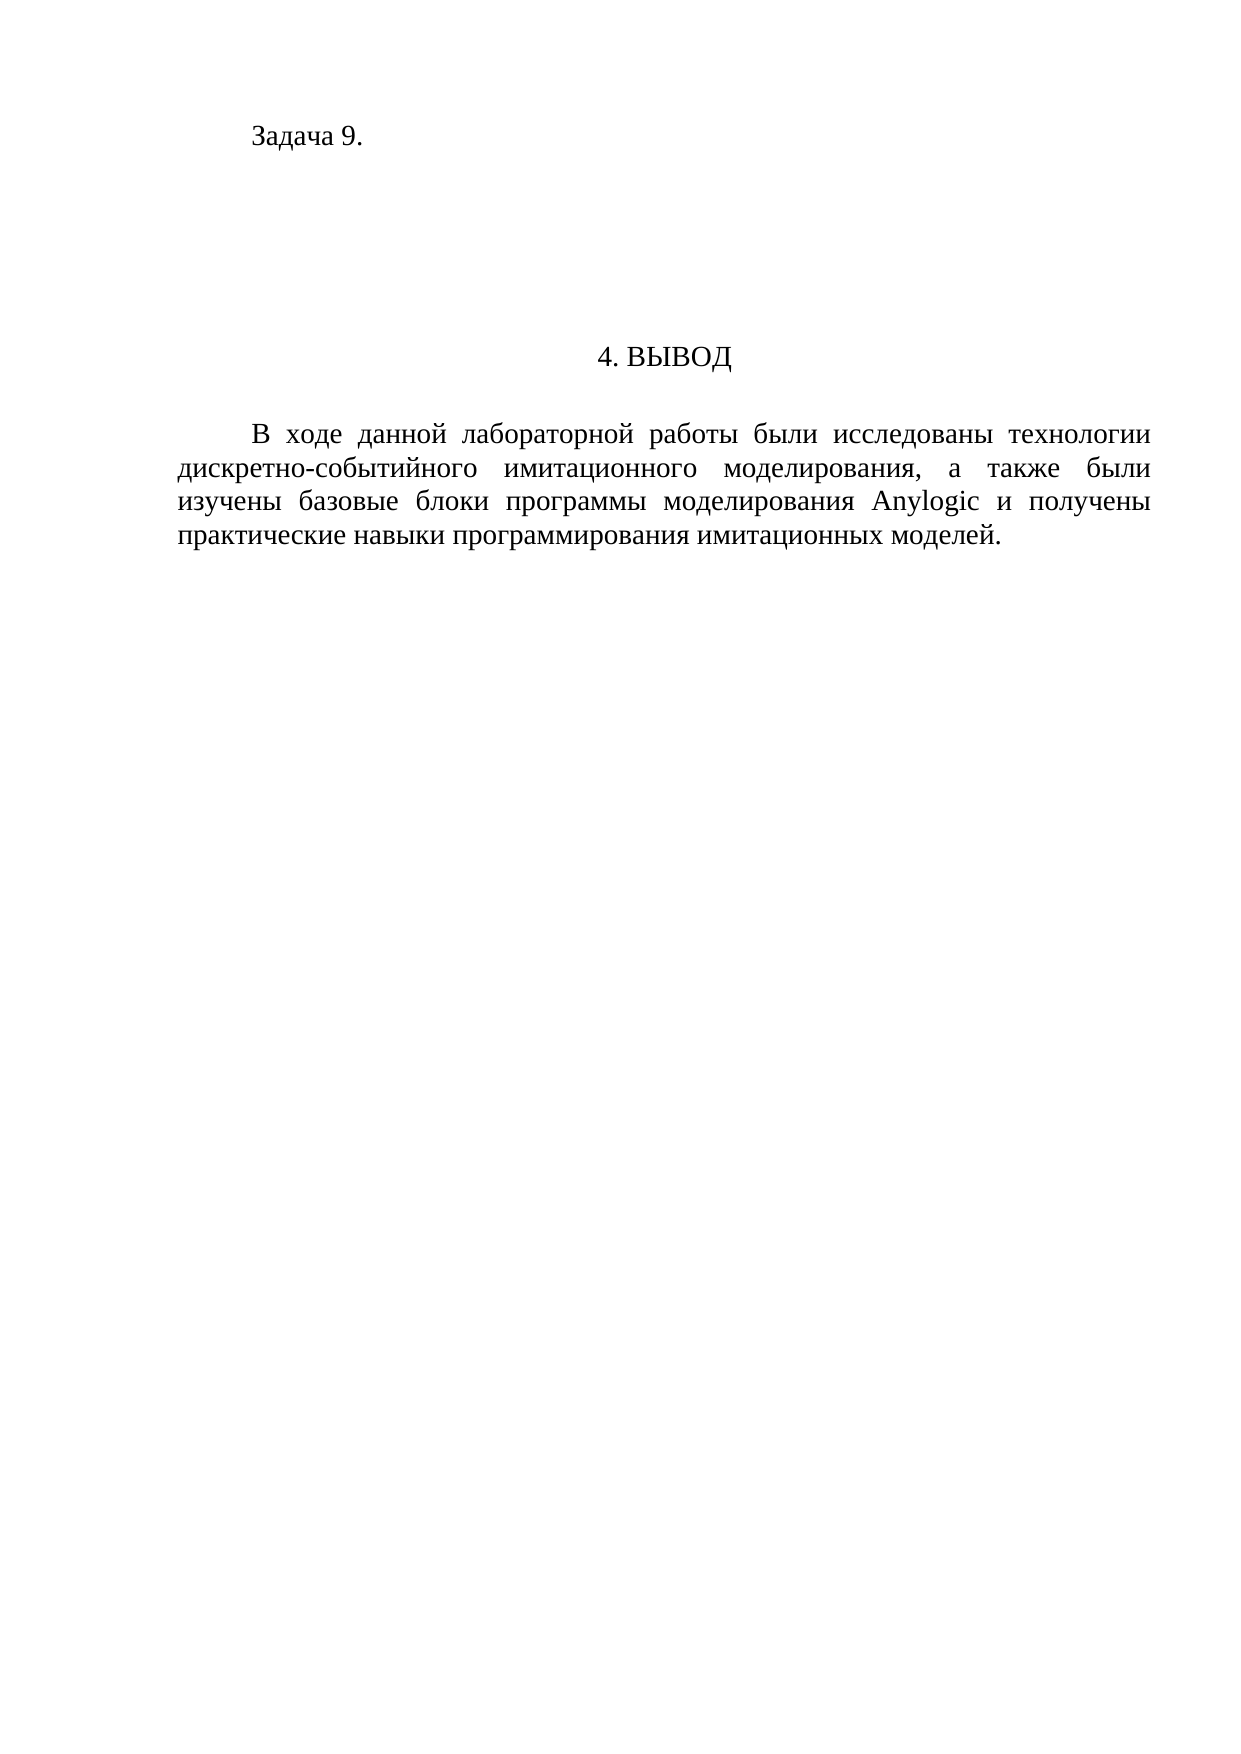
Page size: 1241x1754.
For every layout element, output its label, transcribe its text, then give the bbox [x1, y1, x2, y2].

text 4. Вывод [177, 339, 1152, 373]
text Задача 9. [177, 118, 1152, 152]
text В ходе данной лабораторной работы были исследованы технологии дискретно-событийного имитационного моделирования, а также были изучены базовые блоки программы моделирования Anylogic и получены практические навыки программирования имитационных моделей. [177, 416, 1152, 551]
